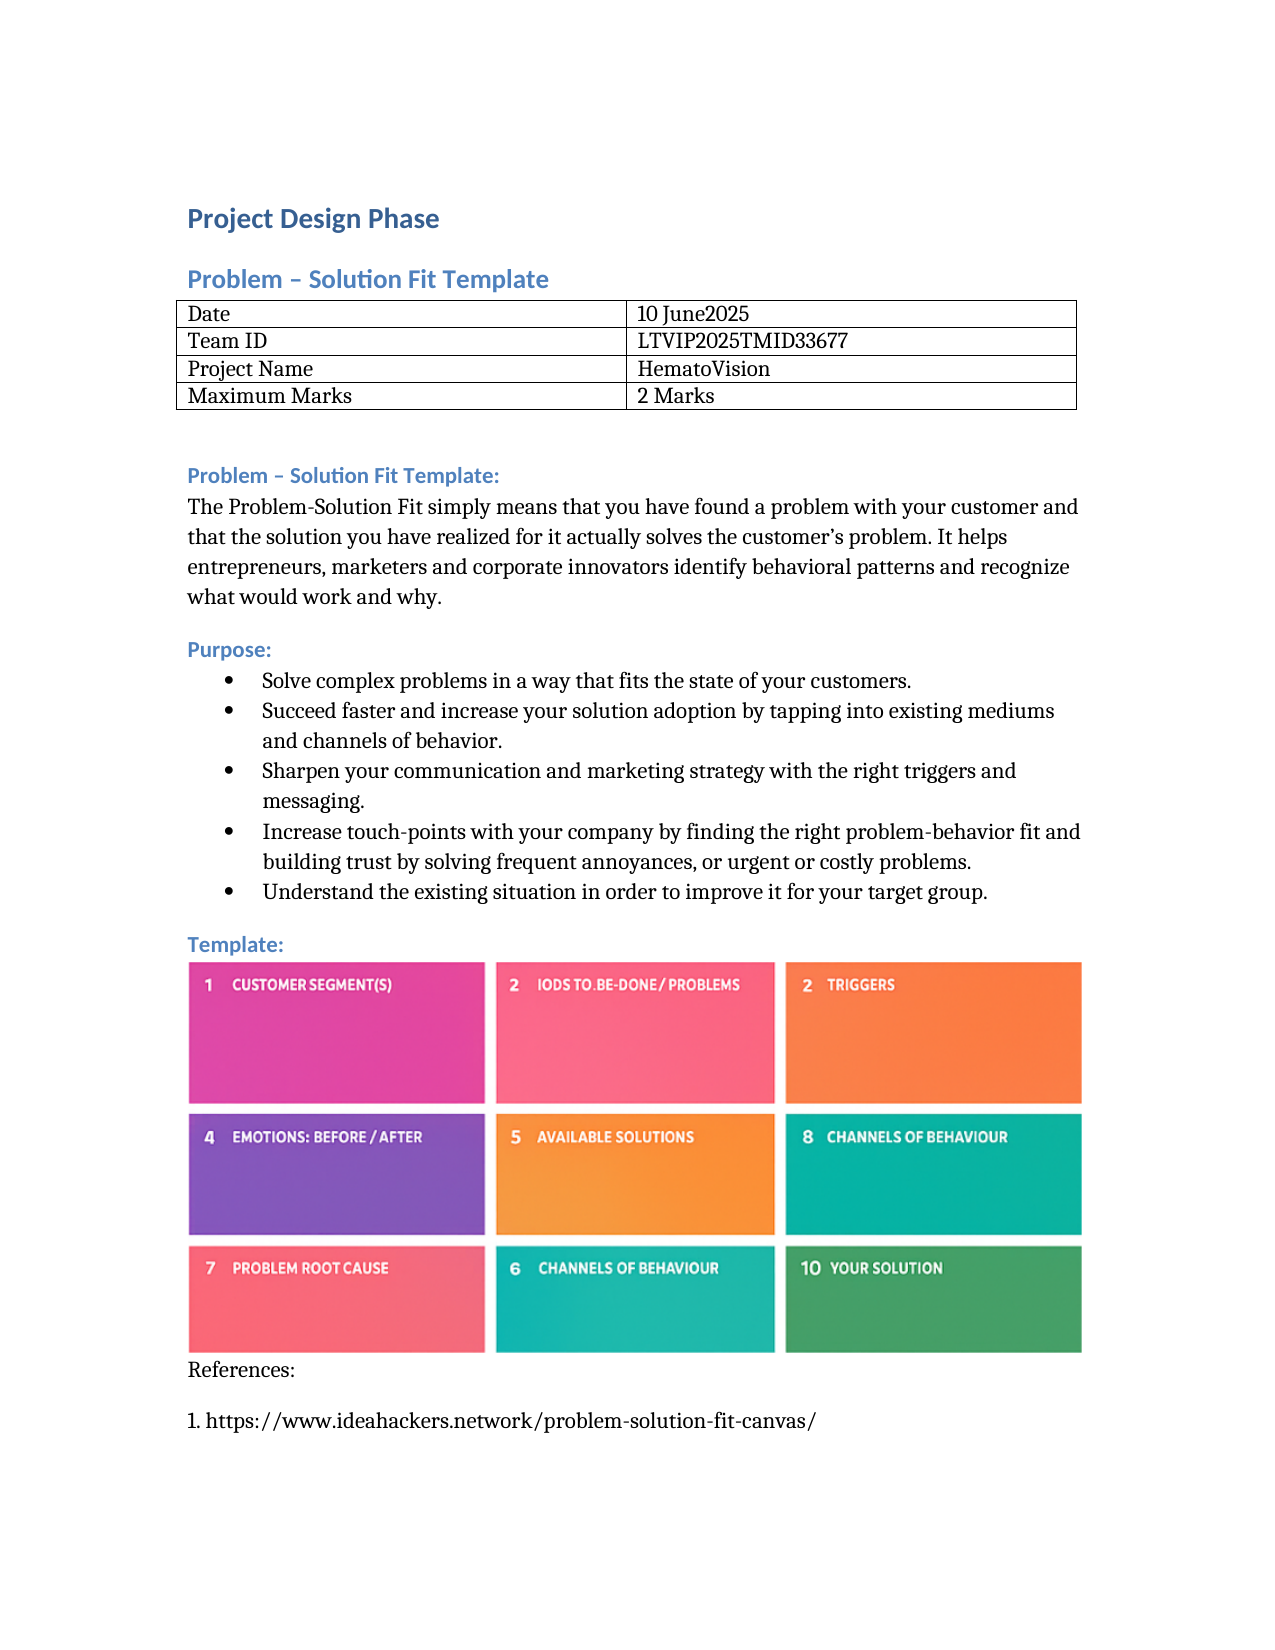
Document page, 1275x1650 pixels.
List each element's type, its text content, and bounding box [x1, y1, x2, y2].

list Increase touch-points with your company by finding the right problem-behavior fit and building trust by solving frequent annoyances, or urgent or costly problems. [225, 818, 1087, 875]
subtitle Purpose: [187, 635, 1087, 663]
table_cell Team ID [177, 328, 626, 354]
subtitle Problem – Solution Fit Template: [187, 461, 1087, 489]
list Understand the existing situation in order to improve it for your target group. [225, 879, 1087, 905]
table_header 10 June2025 [627, 301, 1076, 327]
table_cell Maximum Marks [177, 383, 626, 409]
table_cell LTVIP2025TMID33677 [627, 328, 1076, 354]
subtitle Problem – Solution Fit Template [187, 262, 1087, 295]
table_cell 2 Marks [627, 383, 1076, 409]
table_cell Project Name [177, 356, 626, 382]
subtitle Project Design Phase [187, 200, 1087, 236]
picture [187, 962, 1082, 1353]
table_header Date [177, 301, 626, 327]
text 1. https://www.ideahackers.network/problem-solution-fit-canvas/ [187, 1408, 1087, 1434]
text The Problem-Solution Fit simply means that you have found a problem with your customer and that the solution you have realized for it actually solves the customer’s problem. It helps entrepreneurs, marketers and corporate innovators identify behavioral patterns and recognize what would work and why. [187, 493, 1087, 611]
list Sharpen your communication and marketing strategy with the right triggers and messaging. [225, 758, 1087, 814]
table_cell HematoVision [627, 356, 1076, 382]
subtitle Template: [187, 930, 1087, 958]
list Succeed faster and increase your solution adoption by tapping into existing mediums and channels of behavior. [225, 698, 1087, 754]
list Solve complex problems in a way that fits the state of your customers. [225, 667, 1087, 694]
